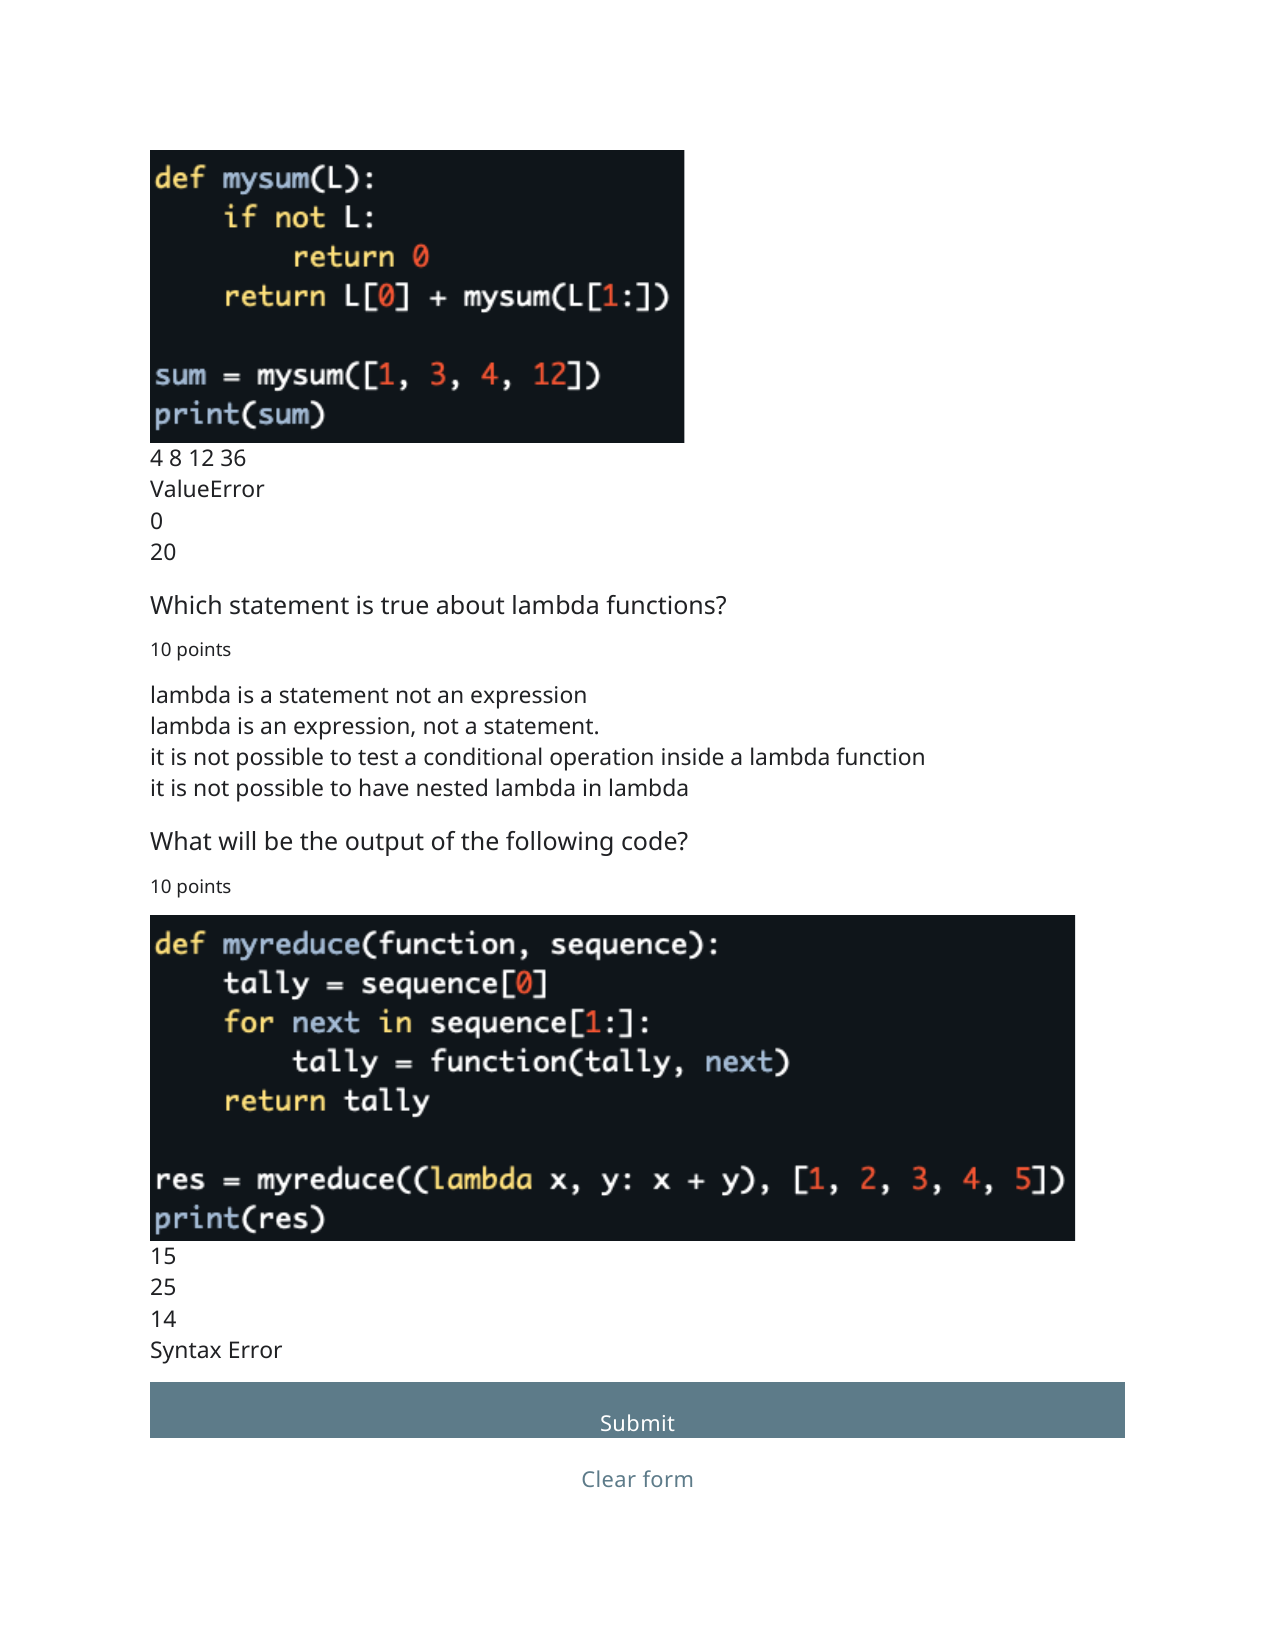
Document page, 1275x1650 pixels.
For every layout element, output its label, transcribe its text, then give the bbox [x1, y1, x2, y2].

text 15 [150, 1240, 1125, 1271]
text Syntax Error [150, 1334, 1125, 1365]
text ValueError [150, 473, 1125, 505]
text Clear form [150, 1438, 1125, 1494]
text What will be the output of the following code? [150, 820, 1125, 858]
text 10 points [150, 621, 1125, 662]
text 0 [150, 505, 1125, 536]
text 20 [150, 536, 1125, 567]
text 14 [150, 1303, 1125, 1334]
text 4 8 12 36 [150, 442, 1125, 473]
text 25 [150, 1271, 1125, 1303]
text it is not possible to test a conditional operation inside a lambda function [150, 741, 1125, 772]
text it is not possible to have nested lambda in lambda [150, 772, 1125, 804]
text 10 points [150, 858, 1125, 898]
text Which statement is true about lambda functions? [150, 584, 1125, 621]
text lambda is an expression, not a statement. [150, 710, 1125, 741]
text Submit [150, 1382, 1125, 1438]
picture [150, 915, 1075, 1241]
picture [150, 150, 685, 443]
text lambda is a statement not an expression [150, 679, 1125, 710]
